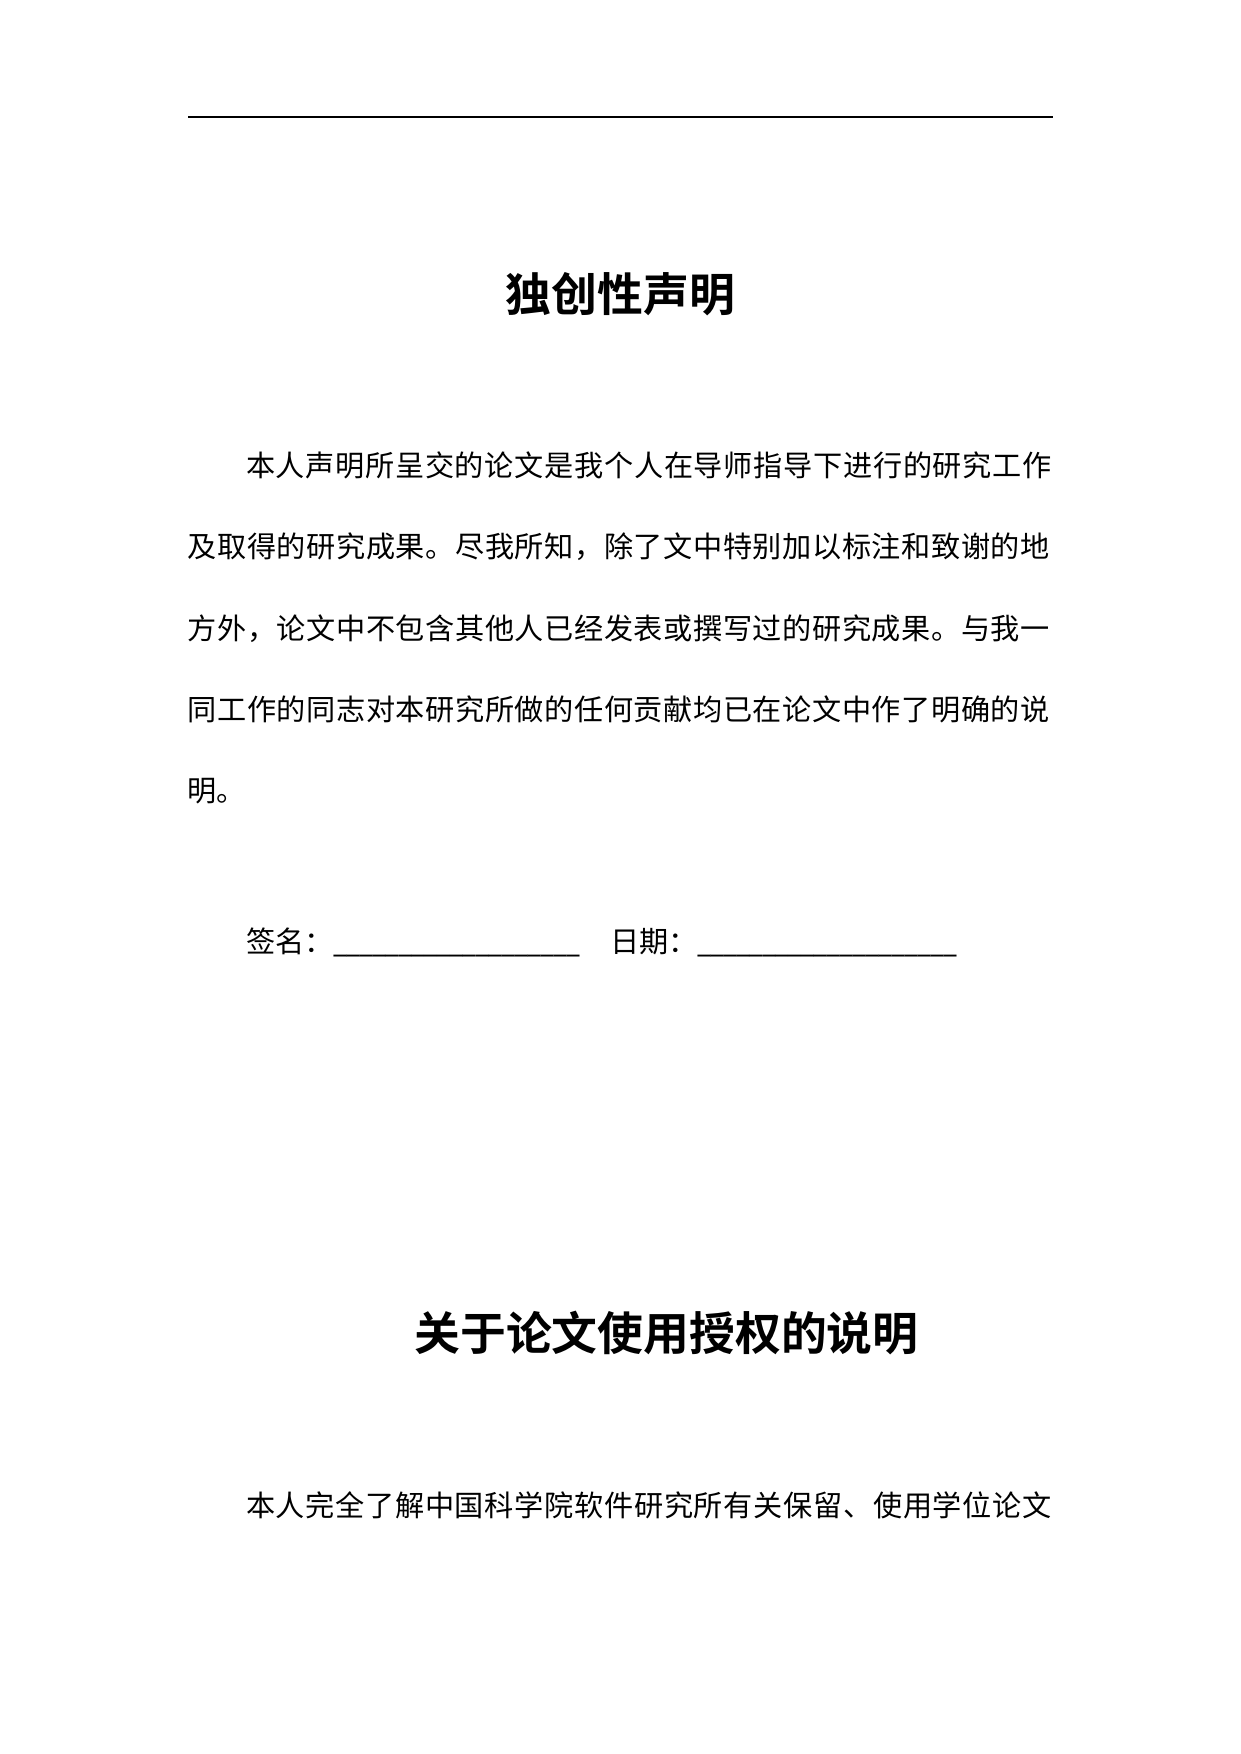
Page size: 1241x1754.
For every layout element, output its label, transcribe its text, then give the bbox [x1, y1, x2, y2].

text 关于论文使用授权的说明 [187, 1282, 1053, 1379]
text 签名：___________________ 日期：____________________ [187, 907, 1053, 972]
text 本人声明所呈交的论文是我个人在导师指导下进行的研究工作及取得的研究成果。尽我所知，除了文中特别加以标注和致谢的地方外，论文中不包含其他人已经发表或撰写过的研究成果。与我一同工作的同志对本研究所做的任何贡献均已在论文中作了明确的说明。 [187, 431, 1053, 821]
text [187, 1471, 1053, 1536]
text 独创性声明 [187, 242, 1053, 340]
